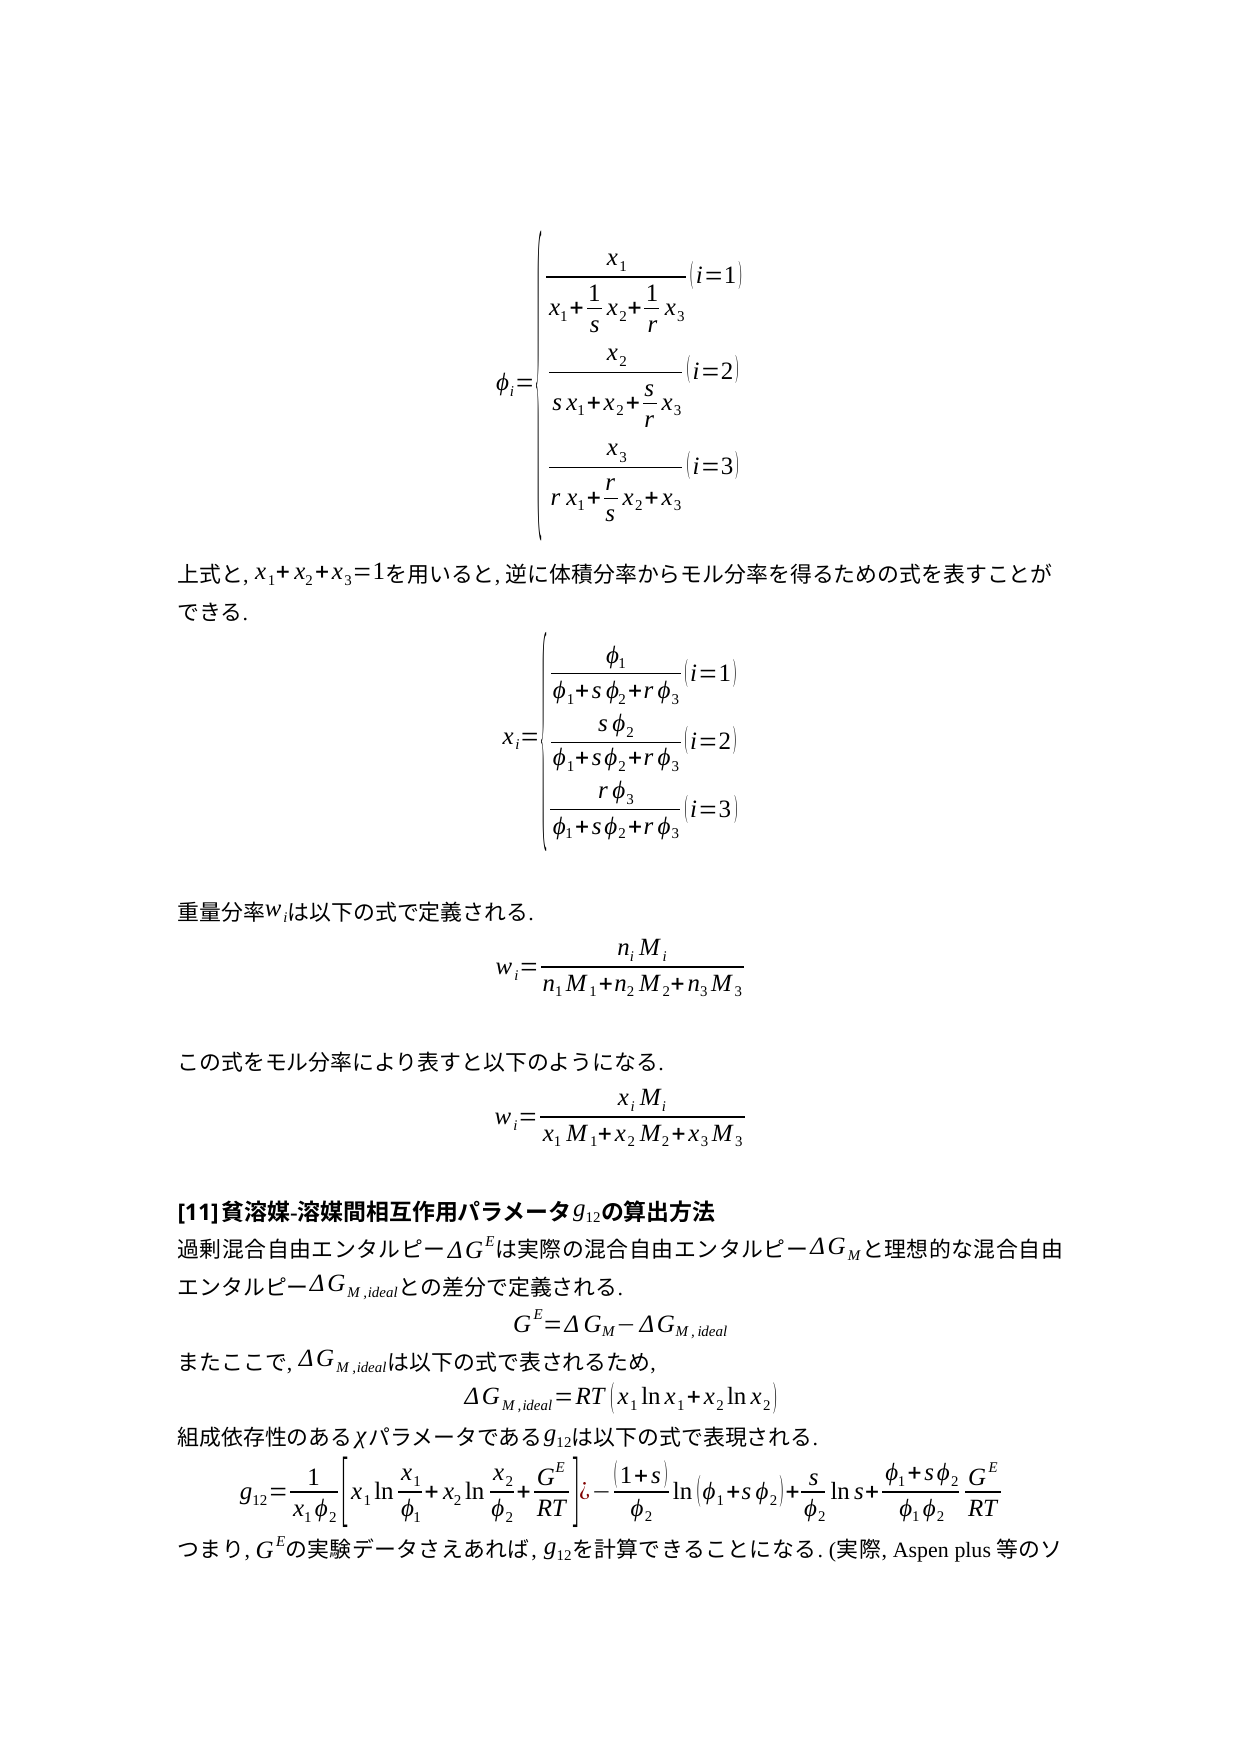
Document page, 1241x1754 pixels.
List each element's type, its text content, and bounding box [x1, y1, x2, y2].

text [177, 1529, 1063, 1567]
text 組成依存性のあるパラメータであるは以下の式で表現される. [177, 1417, 1063, 1454]
text 過剰混合自由エンタルピーは実際の混合自由エンタルピーと理想的な混合自由エンタルピーとの差分で定義される. [177, 1229, 1063, 1304]
text 上式と, を用いると, 逆に体積分率からモル分率を得るための式を表すことができる. [177, 554, 1063, 629]
subtitle 貧溶媒-溶媒間相互作用パラメータの算出方法 [177, 1192, 1063, 1229]
text この式をモル分率により表すと以下のようになる. [177, 1042, 1063, 1079]
text 重量分率は以下の式で定義される. [177, 892, 1063, 929]
text またここで, は以下の式で表されるため, [177, 1342, 1063, 1379]
